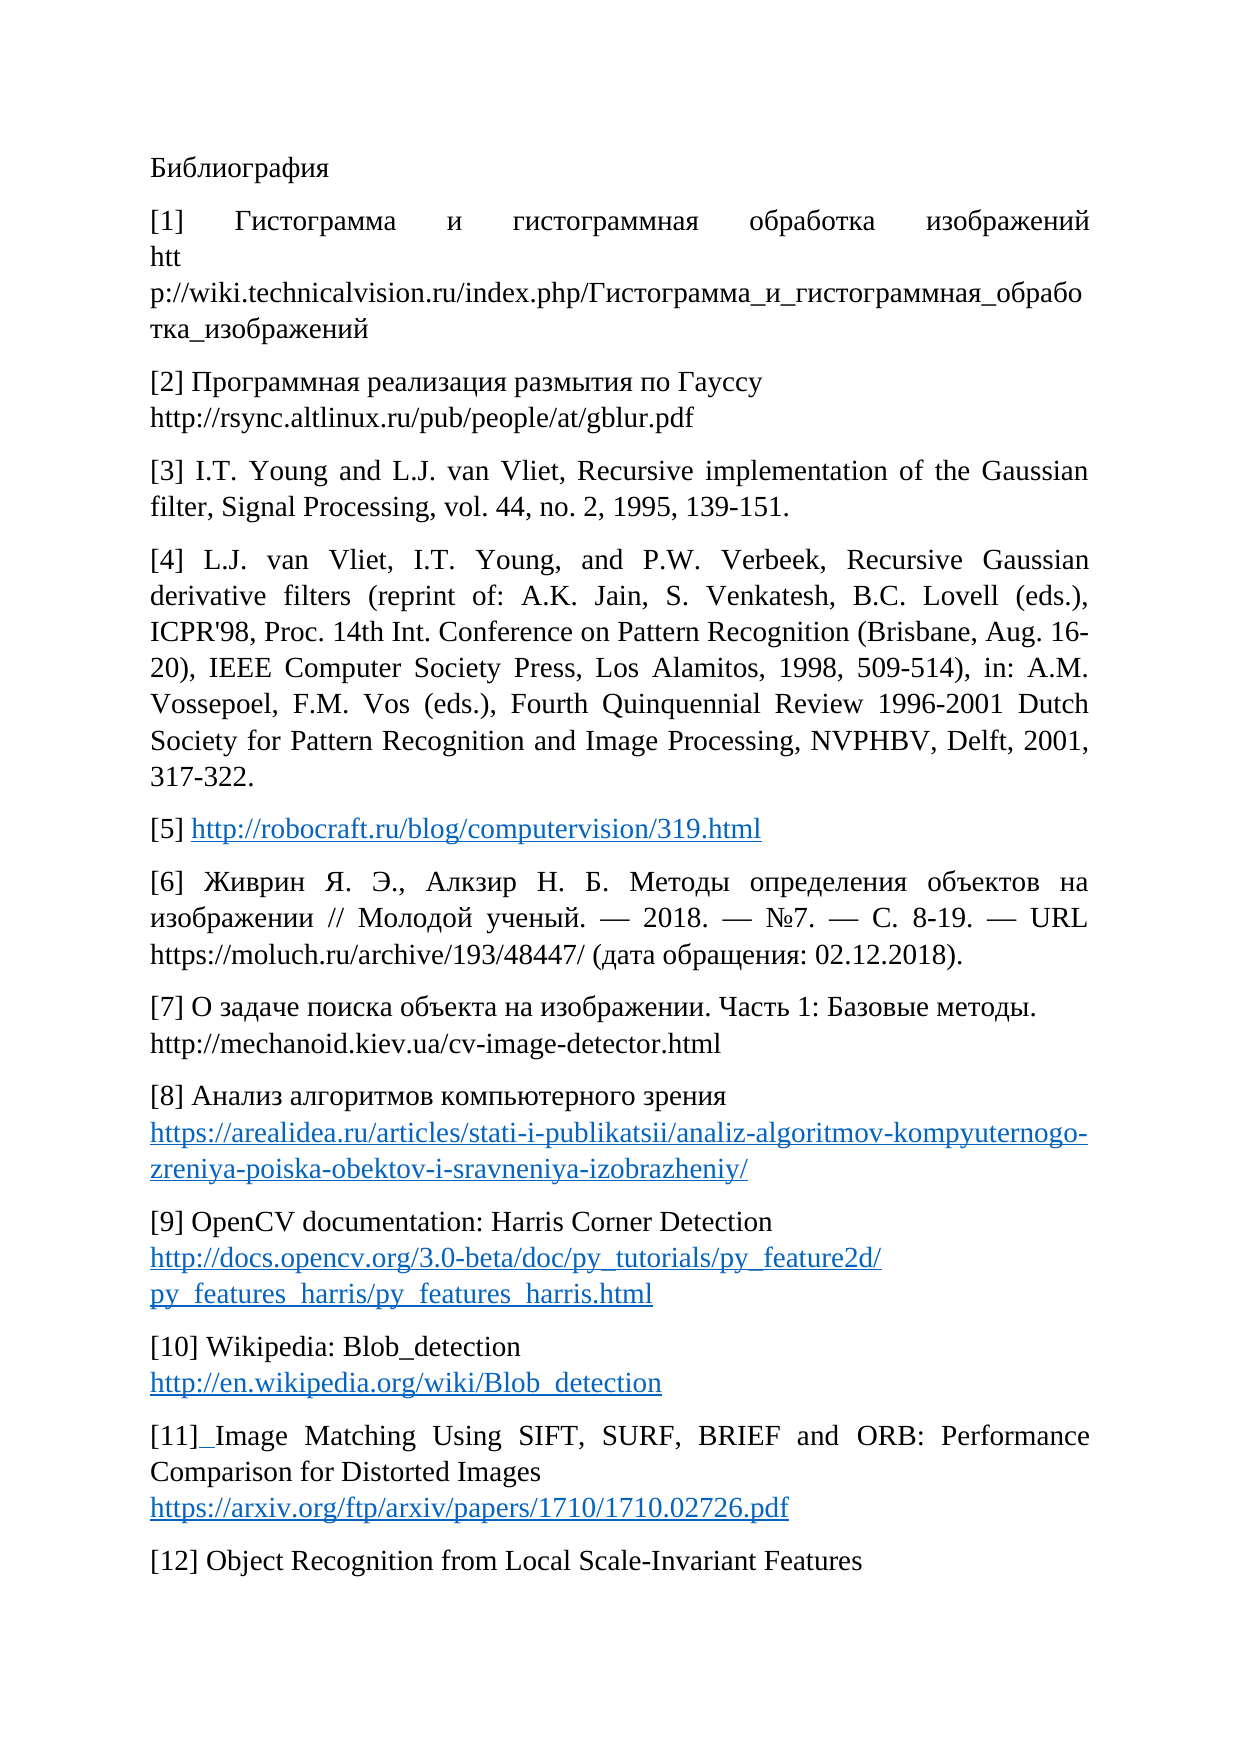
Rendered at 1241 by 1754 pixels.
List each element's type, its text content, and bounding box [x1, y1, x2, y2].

text [3] I.T. Young and L.J. van Vliet, Recursive implementation of the Gaussian filter, Signal Processing, vol. 44, no. 2, 1995, 139-151. [150, 453, 1090, 523]
text [6] Живрин Я. Э., Алкзир Н. Б. Методы определения объектов на изображении // Молодой ученый. — 2018. — №7. — С. 8-19. — URL https://moluch.ru/archive/193/48447/ (дата обращения: 02.12.2018). [150, 864, 1090, 970]
text [8] Анализ алгоритмов компьютерного зрения [150, 1078, 1090, 1112]
text [7] О задаче поиска объекта на изображении. Часть 1: Базовые методы. [150, 989, 1090, 1023]
text [5] http://robocraft.ru/blog/computervision/319.html [150, 812, 1090, 845]
text [1] Гистограмма и гистограммная обработка изображений http://wiki.technicalvision.ru/index.php/Гистограмма_и_гистограммная_обработка_изображений [150, 203, 1090, 345]
text http://docs.opencv.org/3.0-beta/doc/py_tutorials/py_feature2d/py_features_harris/py_features_harris.html [150, 1240, 1090, 1309]
text https://arealidea.ru/articles/stati-i-publikatsii/analiz-algoritmov-kompyuternogo-zreniya-poiska-obektov-i-sravneniya-izobrazheniy/ [150, 1115, 1090, 1184]
text [9] OpenCV documentation: Harris Corner Detection [150, 1204, 1090, 1237]
text http://en.wikipedia.org/wiki/Blob_detection [150, 1365, 1090, 1398]
text [11] Image Matching Using SIFT, SURF, BRIEF and ORB: Performance Comparison for Distorted Images [150, 1418, 1090, 1487]
text [10] Wikipedia: Blob_detection [150, 1329, 1090, 1362]
text http://mechanoid.kiev.ua/cv-image-detector.html [150, 1026, 1090, 1059]
text [12] Object Recognition from Local Scale-Invariant Features [150, 1543, 1090, 1576]
text http://rsync.altlinux.ru/pub/people/at/gblur.pdf [150, 400, 1090, 434]
text https://arxiv.org/ftp/arxiv/papers/1710/1710.02726.pdf [150, 1490, 1090, 1523]
text [4] L.J. van Vliet, I.T. Young, and P.W. Verbeek, Recursive Gaussian derivative filters (reprint of: A.K. Jain, S. Venkatesh, B.C. Lovell (eds.), ICPR'98, Proc. 14th Int. Conference on Pattern Recognition (Brisbane, Aug. 16-20), IEEE Computer Society Press, Los Alamitos, 1998, 509-514), in: A.M. Vossepoel, F.M. Vos (eds.), Fourth Quinquennial Review 1996-2001 Dutch Society for Pattern Recognition and Image Processing, NVPHBV, Delft, 2001, 317-322. [150, 542, 1090, 792]
text [2] Программная реализация размытия по Гауссу [150, 364, 1090, 398]
text Библиография [150, 150, 1090, 183]
